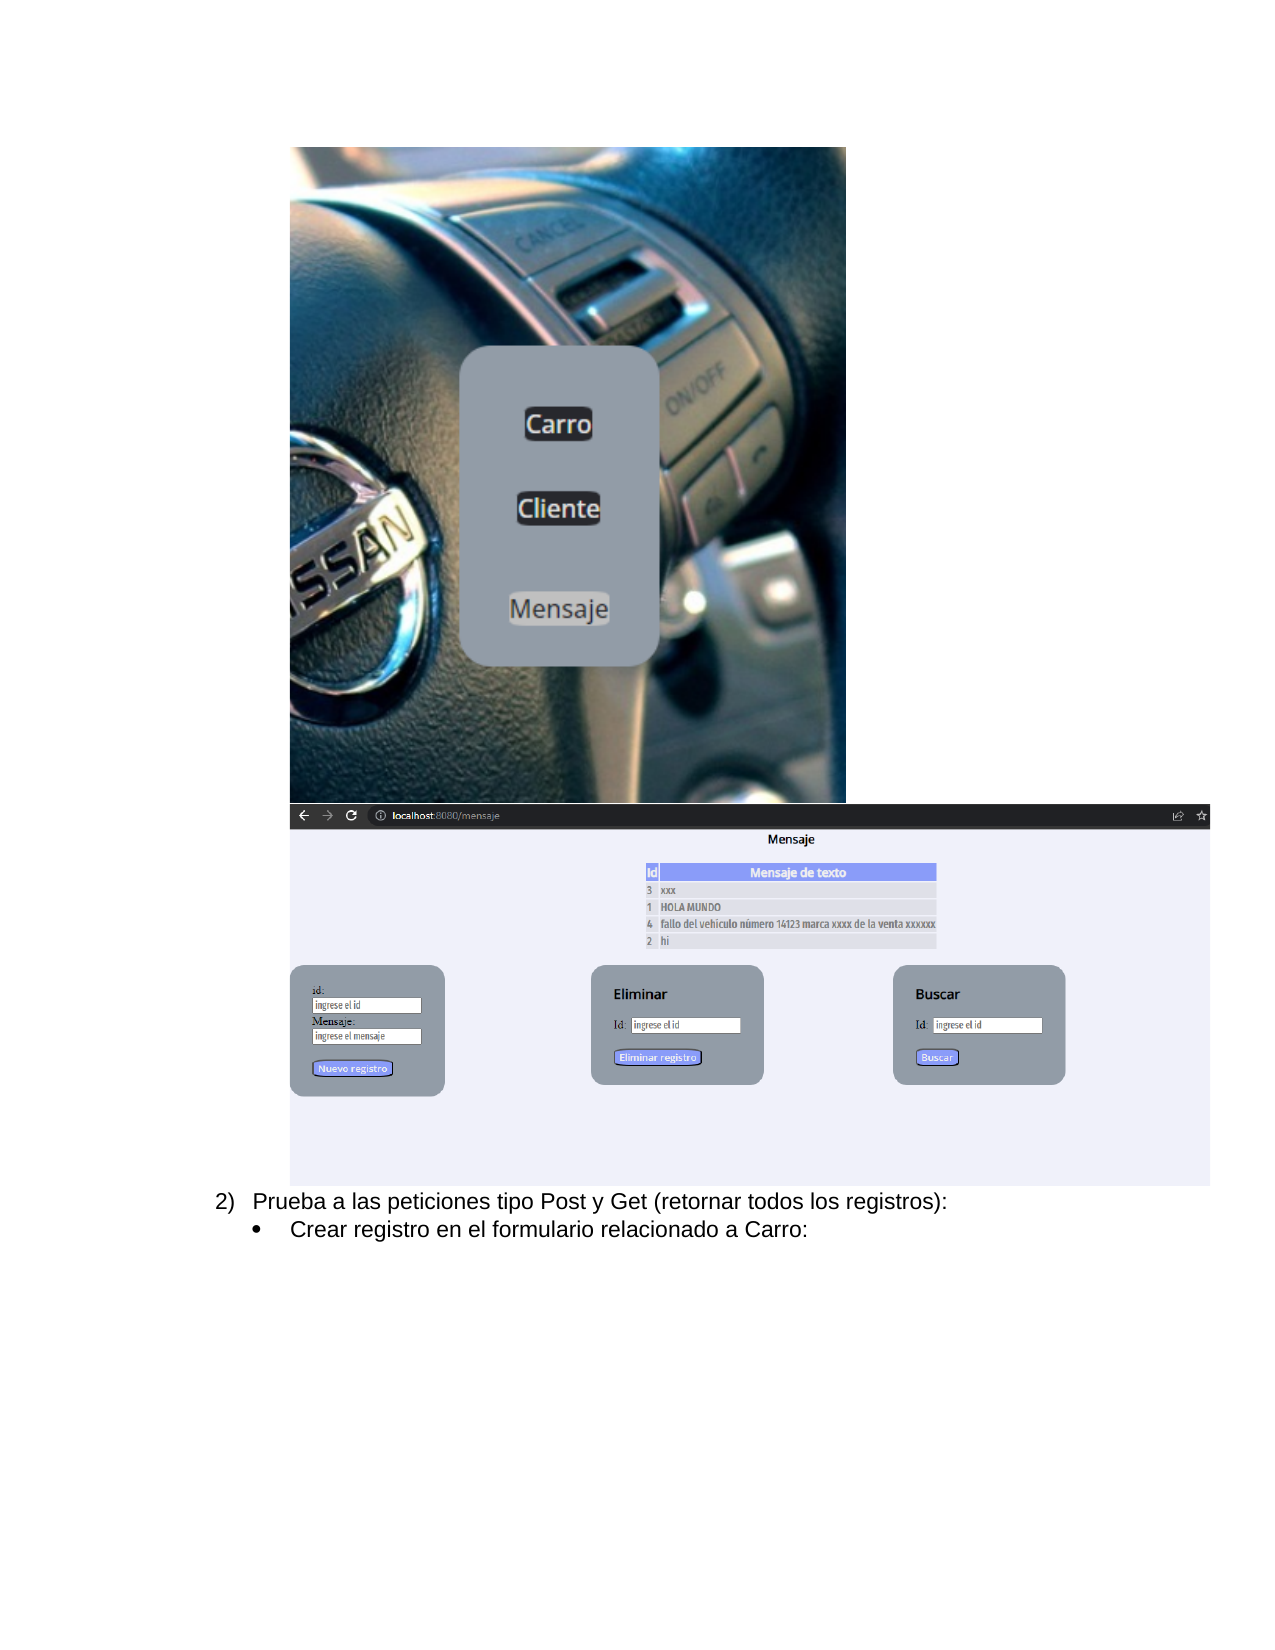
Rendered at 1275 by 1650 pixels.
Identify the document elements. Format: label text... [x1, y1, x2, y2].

list Prueba a las peticiones tipo Post y Get (retornar todos los registros): [215, 1188, 1098, 1214]
picture [289, 804, 1211, 1186]
picture [289, 147, 846, 803]
list Crear registro en el formulario relacionado a Carro: [252, 1216, 1098, 1243]
picture [798, 149, 805, 156]
